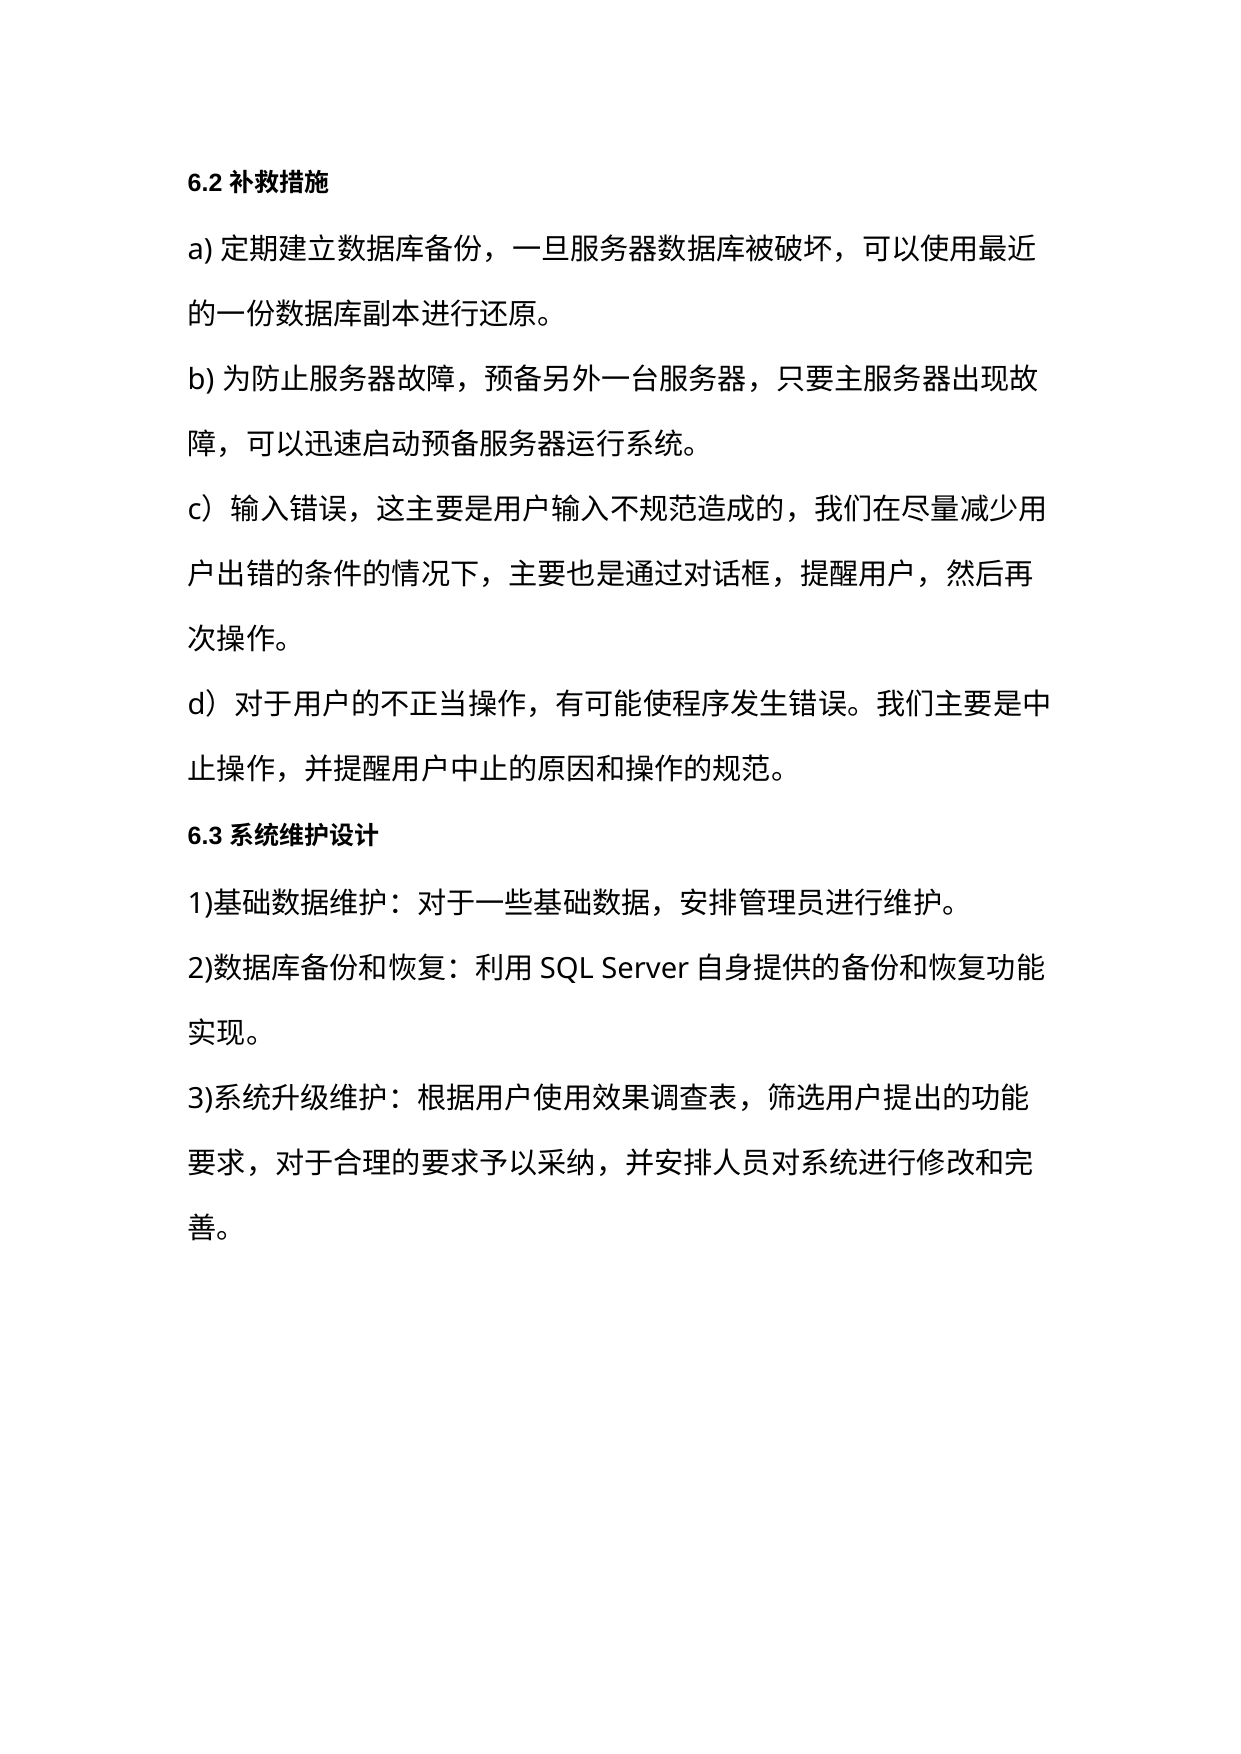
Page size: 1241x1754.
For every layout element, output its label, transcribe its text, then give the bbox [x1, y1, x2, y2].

text 1)基础数据维护：对于一些基础数据，安排管理员进行维护。 [187, 868, 1053, 933]
text c）输入错误，这主要是用户输入不规范造成的，我们在尽量减少用户出错的条件的情况下，主要也是通过对话框，提醒用户，然后再次操作。 [187, 474, 1053, 669]
subtitle 6.2 补救措施 [187, 162, 1053, 198]
subtitle 6.3 系统维护设计 [187, 816, 1053, 852]
text d）对于用户的不正当操作，有可能使程序发生错误。我们主要是中止操作，并提醒用户中止的原因和操作的规范。 [187, 669, 1053, 799]
text a) 定期建立数据库备份，一旦服务器数据库被破坏，可以使用最近的一份数据库副本进行还原。 [187, 214, 1053, 344]
text 2)数据库备份和恢复：利用SQL Server自身提供的备份和恢复功能实现。 [187, 933, 1053, 1063]
text 3)系统升级维护：根据用户使用效果调查表，筛选用户提出的功能要求，对于合理的要求予以采纳，并安排人员对系统进行修改和完善。 [187, 1063, 1053, 1258]
text b) 为防止服务器故障，预备另外一台服务器，只要主服务器出现故障，可以迅速启动预备服务器运行系统。 [187, 344, 1053, 474]
